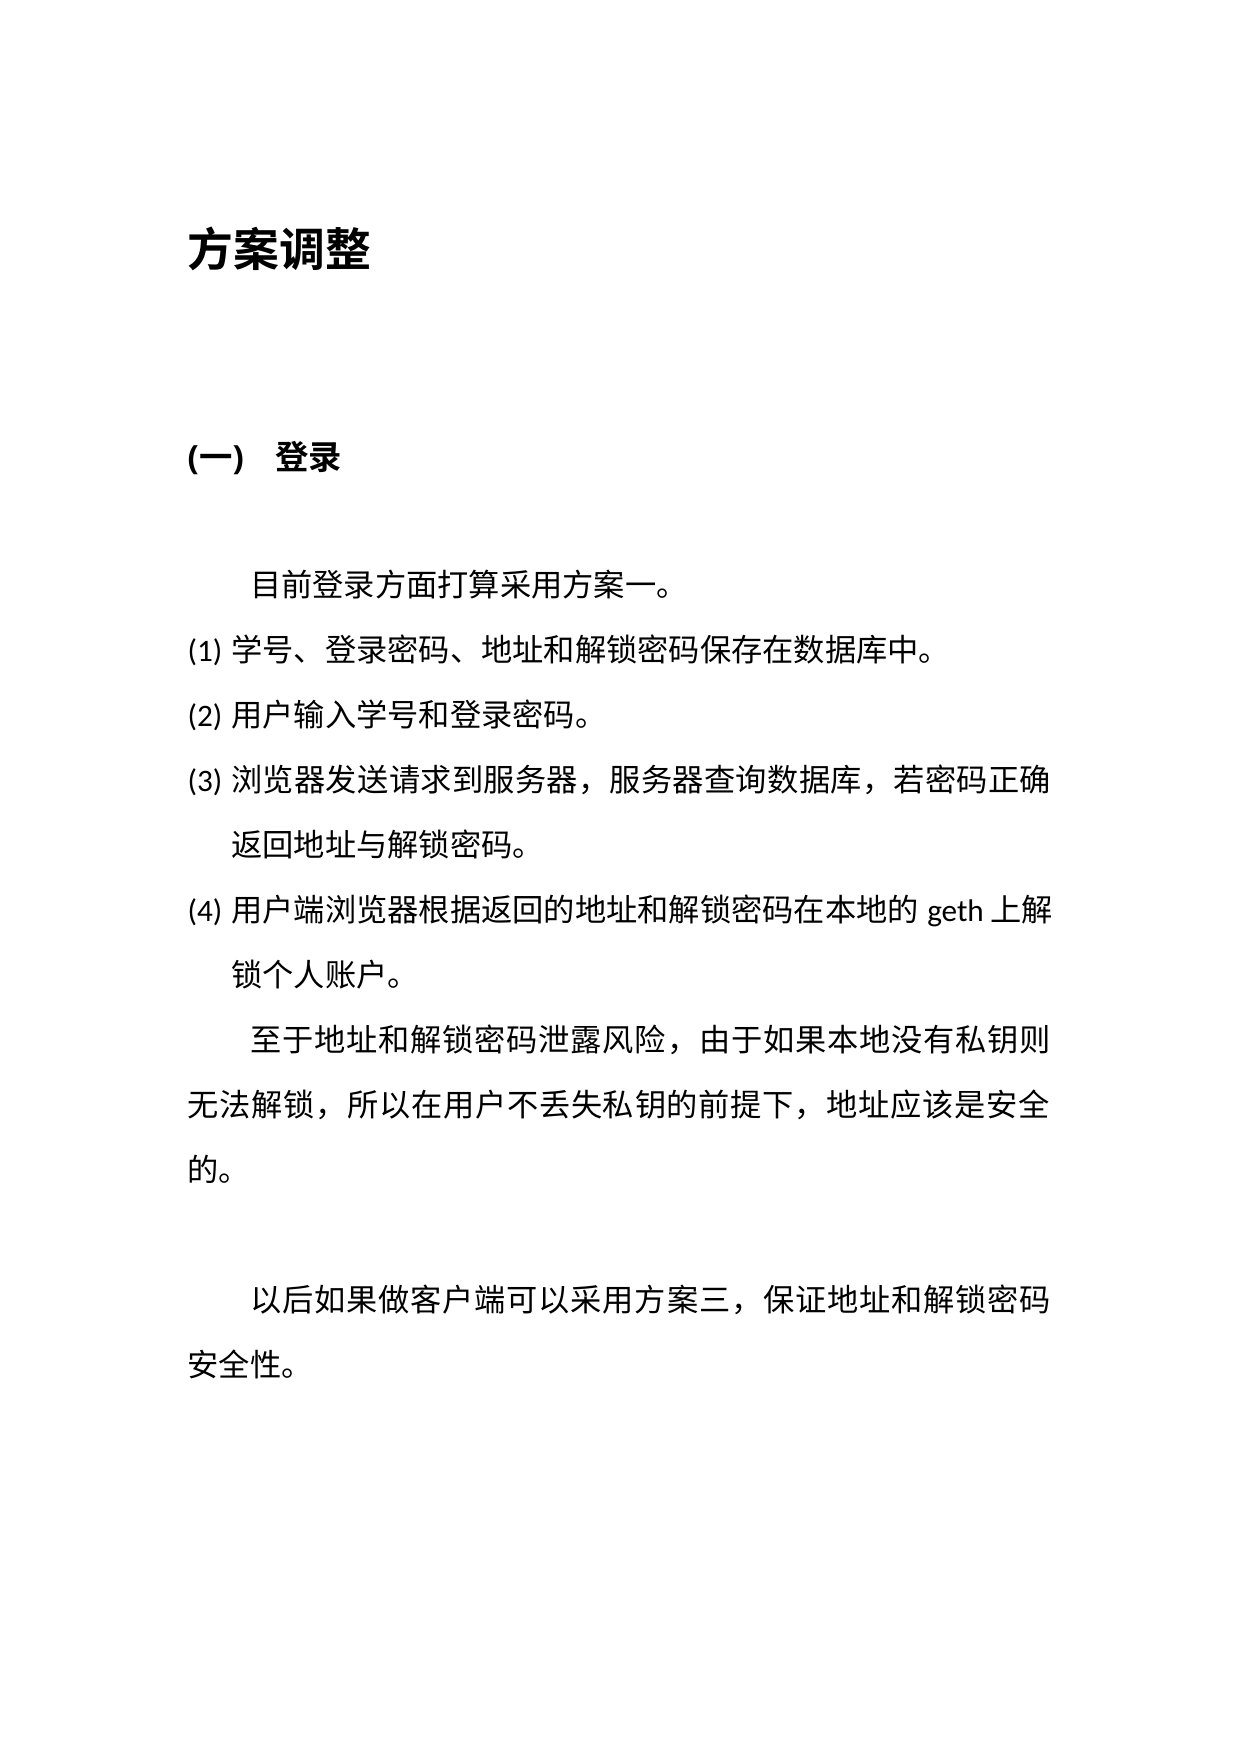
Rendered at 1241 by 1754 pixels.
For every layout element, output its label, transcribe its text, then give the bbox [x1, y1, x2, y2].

text 以后如果做客户端可以采用方案三，保证地址和解锁密码安全性。 [187, 1265, 1053, 1395]
text 至于地址和解锁密码泄露风险，由于如果本地没有私钥则无法解锁，所以在用户不丢失私钥的前提下，地址应该是安全的。 [187, 1005, 1053, 1200]
text 目前登录方面打算采用方案一。 [187, 550, 1053, 615]
subtitle 方案调整 [187, 197, 1053, 295]
list 学号、登录密码、地址和解锁密码保存在数据库中。 [187, 615, 1053, 680]
list 浏览器发送请求到服务器，服务器查询数据库，若密码正确返回地址与解锁密码。 [187, 745, 1053, 875]
list 用户端浏览器根据返回的地址和解锁密码在本地的geth上解锁个人账户。 [187, 875, 1053, 1005]
list 用户输入学号和登录密码。 [187, 680, 1053, 745]
subtitle 登录 [187, 423, 1053, 488]
